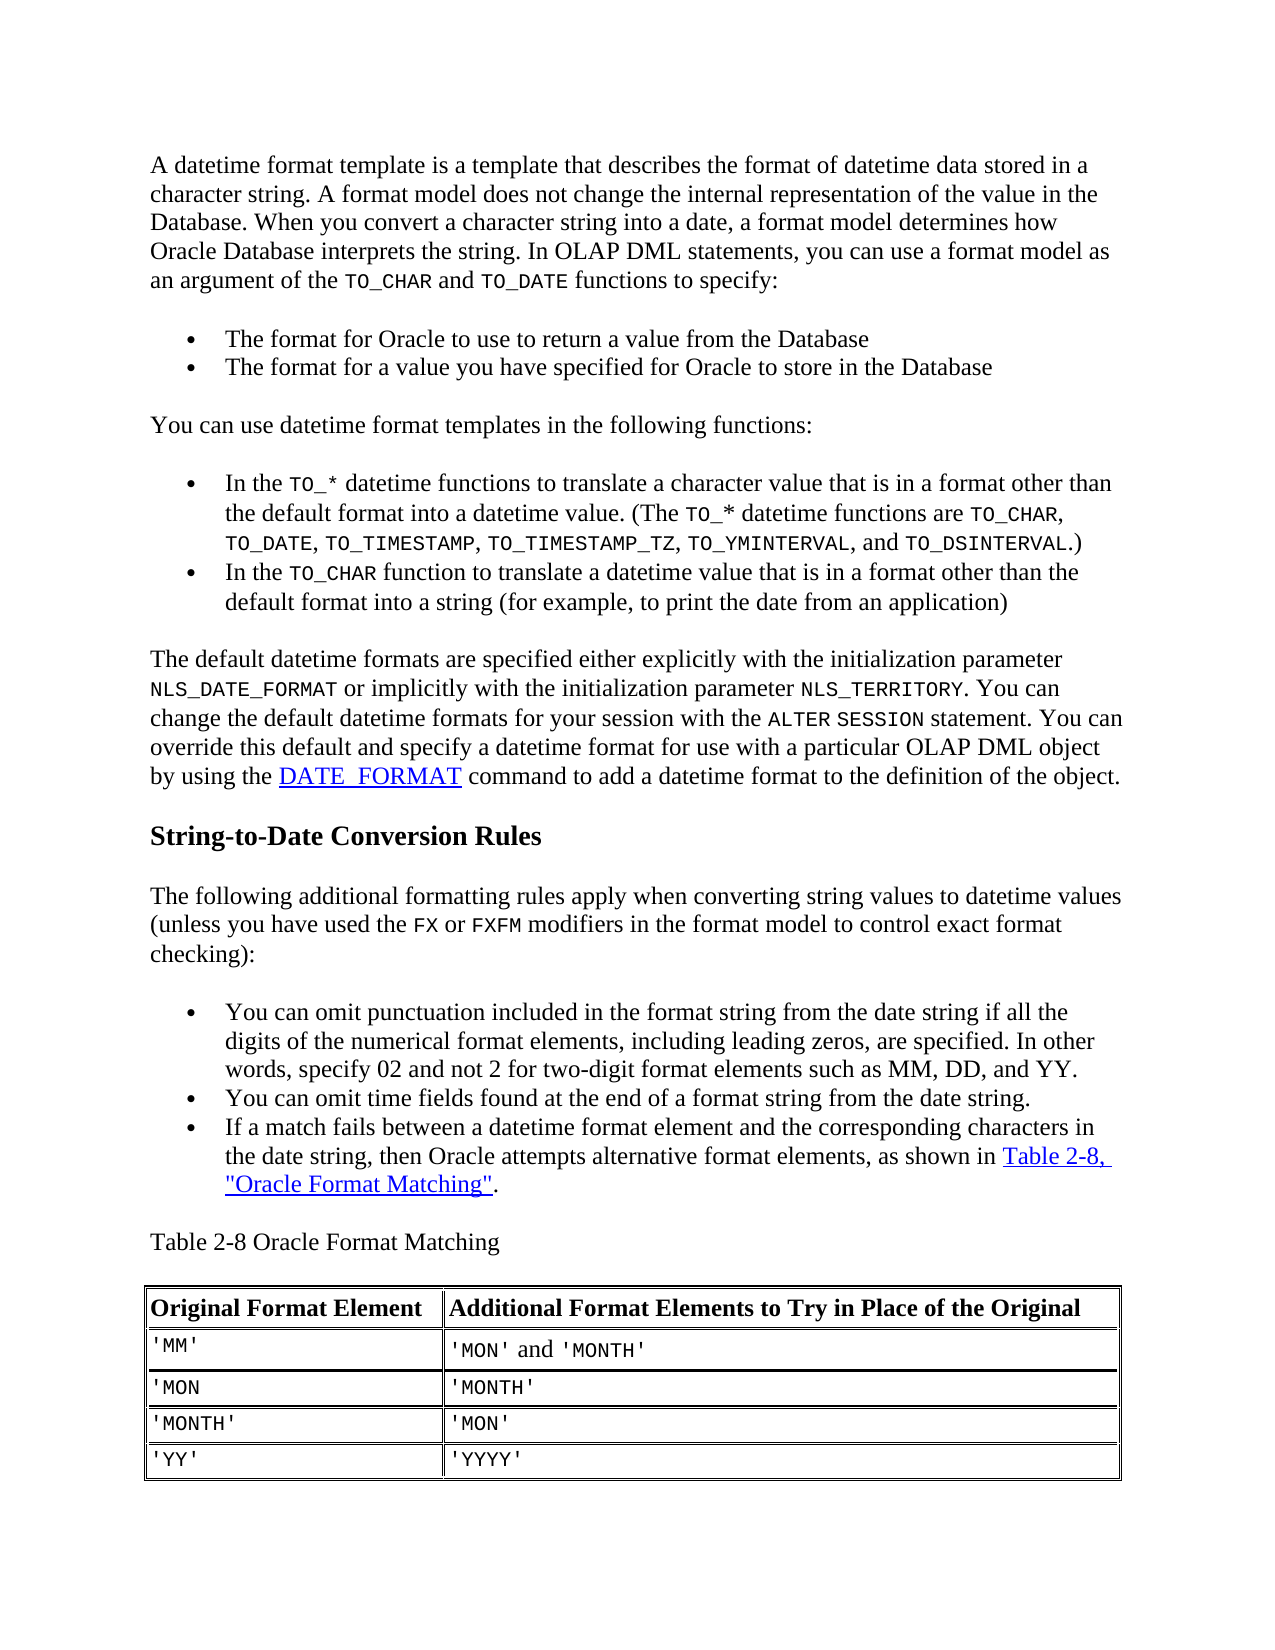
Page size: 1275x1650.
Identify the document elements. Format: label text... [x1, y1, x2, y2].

list You can omit time fields found at the end of a format string from the date string. [187, 1083, 1125, 1112]
list The format for Oracle to use to return a value from the Database [187, 324, 1125, 352]
list If a match fails between a datetime format element and the corresponding characters in the date string, then Oracle attempts alternative format elements, as shown in Table 2-8, "Oracle Format Matching". [187, 1112, 1125, 1198]
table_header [444, 1289, 1119, 1327]
text String-to-Date Conversion Rules [150, 819, 1125, 852]
table_cell 'MON' [445, 1405, 1119, 1441]
table_cell 'MONTH' [147, 1405, 442, 1441]
text The following additional formatting rules apply when converting string values to datetime values (unless you have used the FX or FXFM modifiers in the format model to control exact format checking): [150, 881, 1125, 968]
table_cell 'MM' [145, 1327, 444, 1369]
table_cell 'YY' [147, 1441, 444, 1478]
text You can use datetime format templates in the following functions: [150, 410, 1125, 439]
table_cell 'YYYY' [444, 1441, 1119, 1478]
list In the TO_* datetime functions to translate a character value that is in a format other than the default format into a datetime value. (The TO_* datetime functions are TO_CHAR, TO_DATE, TO_TIMESTAMP, TO_TIMESTAMP_TZ, TO_YMINTERVAL, and TO_DSINTERVAL.) [187, 468, 1125, 557]
table_cell 'MON' and 'MONTH' [444, 1327, 1120, 1369]
text Table 2-8 Oracle Format Matching [150, 1227, 1125, 1256]
list You can omit punctuation included in the format string from the date string if all the digits of the numerical format elements, including leading zeros, are specified. In other words, specify 02 and not 2 for two-digit format elements such as MM, DD, and YY. [187, 997, 1125, 1083]
table_cell 'MON [147, 1369, 442, 1405]
table_header Original Format Element [147, 1289, 444, 1327]
list In the TO_CHAR function to translate a datetime value that is in a format other than the default format into a string (for example, to print the date from an application) [187, 557, 1125, 615]
list The format for a value you have specified for Oracle to store in the Database [187, 352, 1125, 381]
text The default datetime formats are specified either explicitly with the initialization parameter NLS_DATE_FORMAT or implicitly with the initialization parameter NLS_TERRITORY. You can change the default datetime formats for your session with the ALTER SESSION statement. You can override this default and specify a datetime format for use with a particular OLAP DML object by using the DATE_FORMAT command to add a datetime format to the definition of the object. [150, 644, 1125, 790]
text A datetime format template is a template that describes the format of datetime data stored in a character string. A format model does not change the internal representation of the value in the Database. When you convert a character string into a date, a format model determines how Oracle Database interprets the string. In OLAP DML statements, you can use a format model as an argument of the TO_CHAR and TO_DATE functions to specify: [150, 150, 1125, 294]
table_cell 'MONTH' [445, 1369, 1119, 1405]
